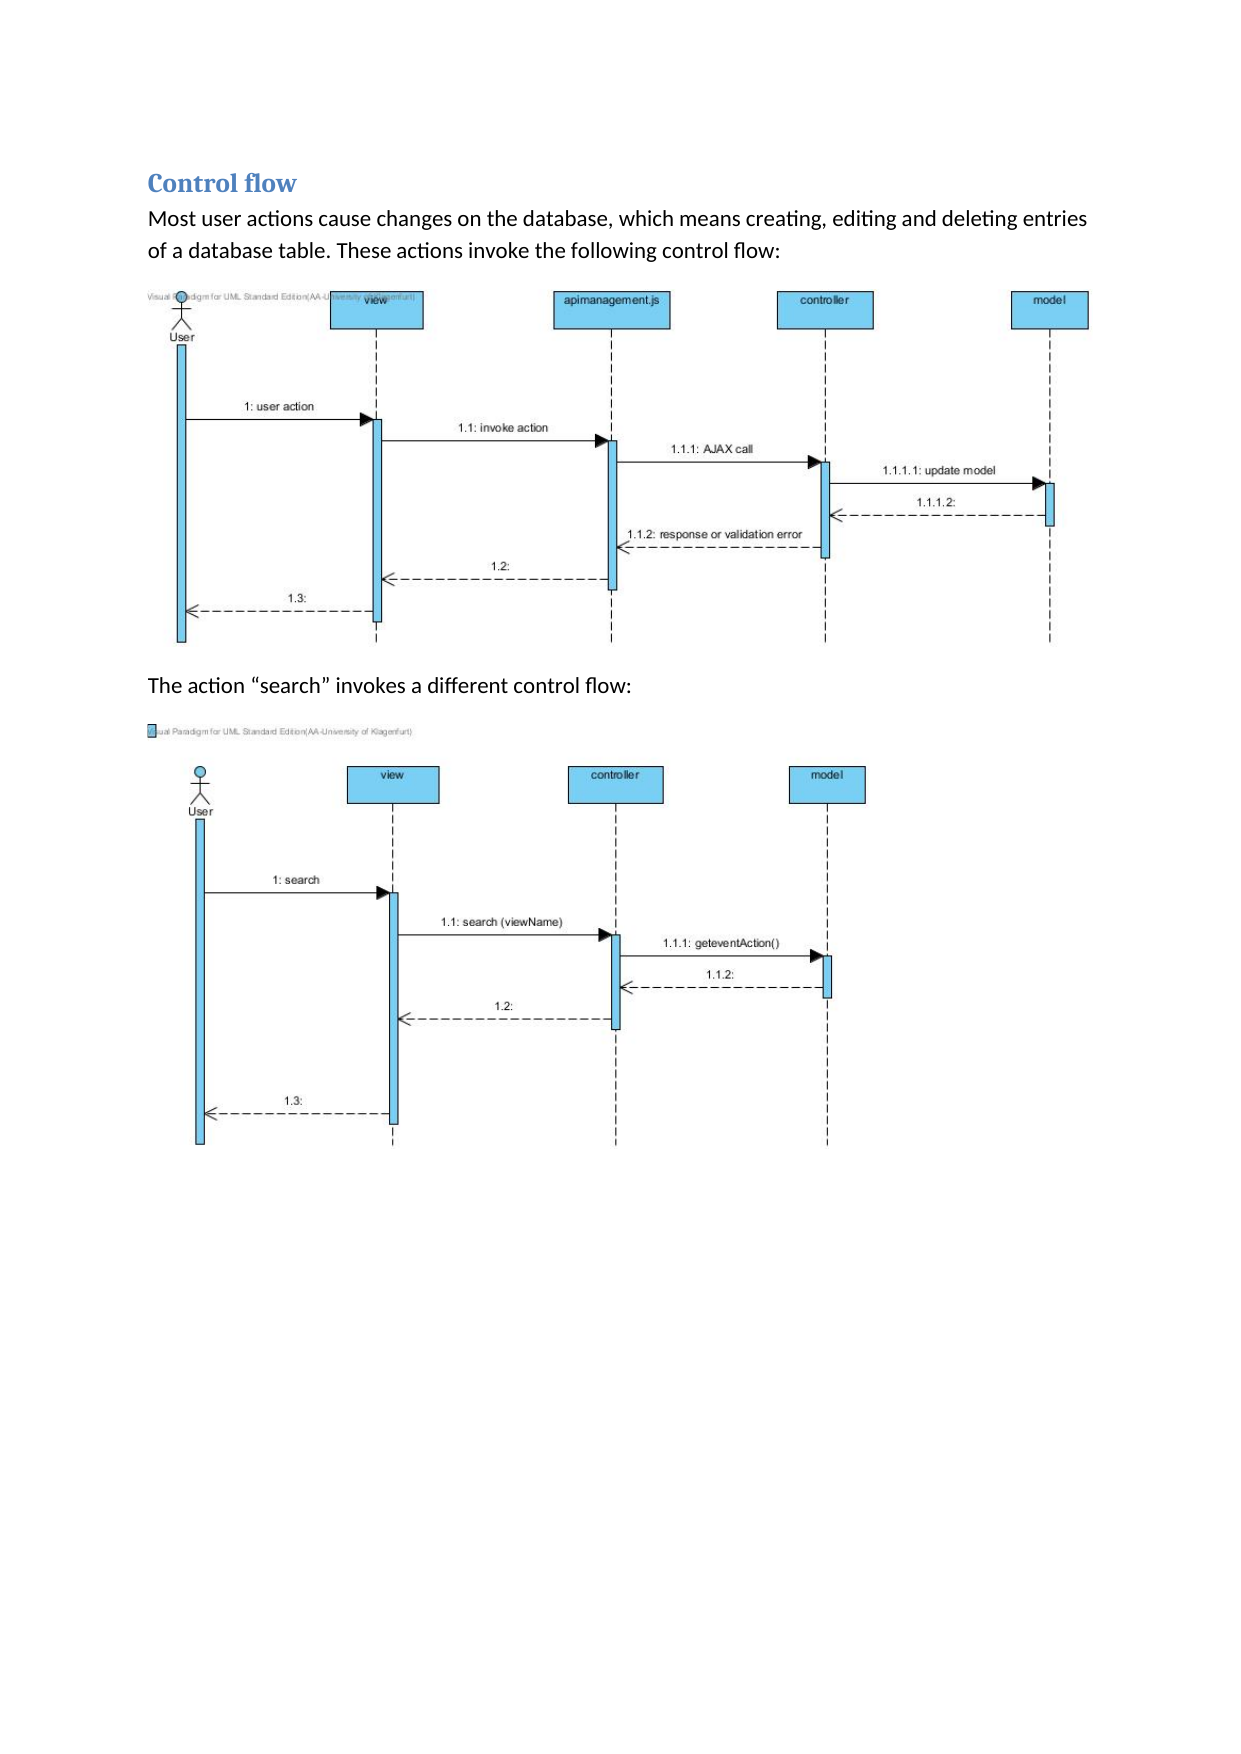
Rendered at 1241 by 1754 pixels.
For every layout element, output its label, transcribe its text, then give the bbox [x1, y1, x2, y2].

text Most user actions cause changes on the database, which means creating, editing and deleting entries of a database table. These actions invoke the following control flow: [148, 204, 1093, 264]
picture [147, 724, 870, 1149]
picture [147, 289, 1093, 647]
subtitle Control flow [148, 168, 1093, 199]
text The action “search” invokes a different control flow: [148, 672, 1093, 699]
